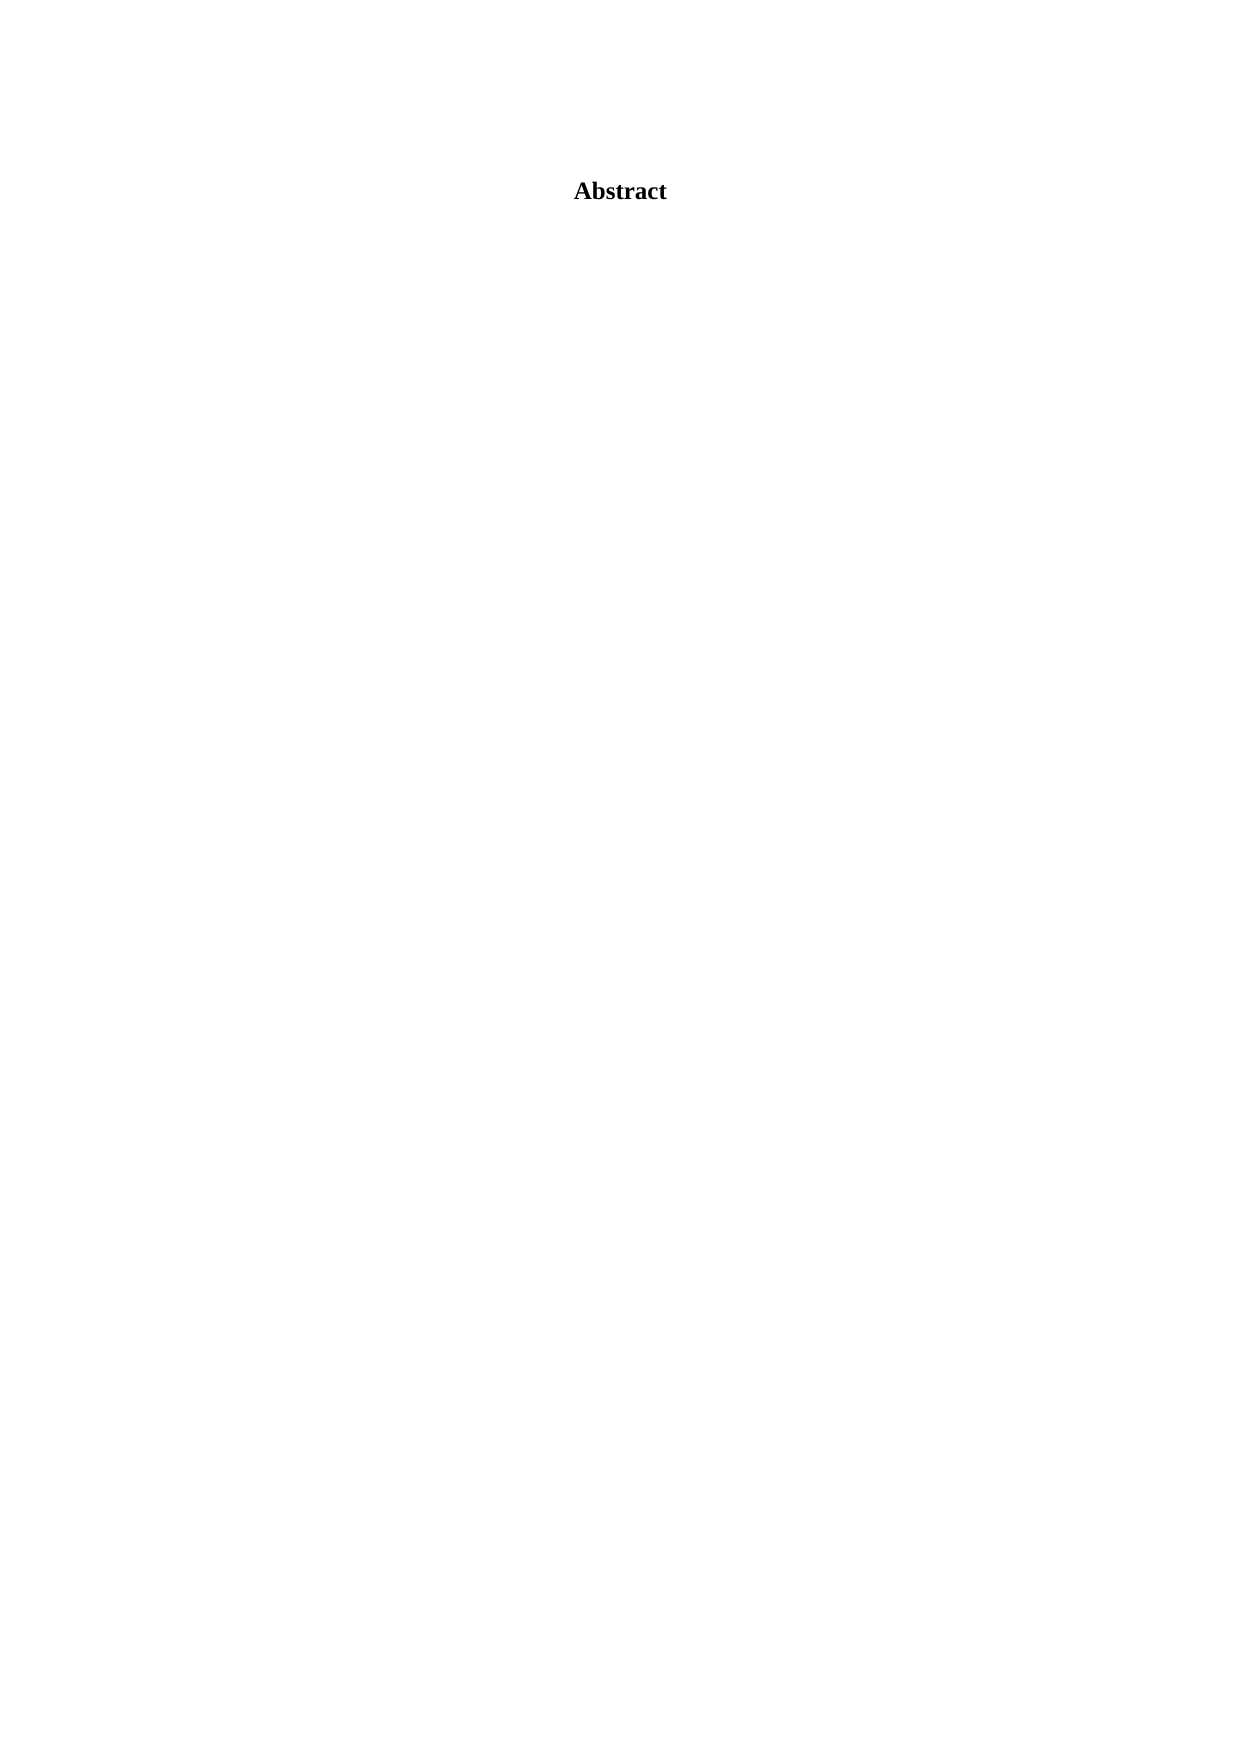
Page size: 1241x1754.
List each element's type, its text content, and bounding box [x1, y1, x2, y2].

text Abstract [148, 176, 1093, 205]
